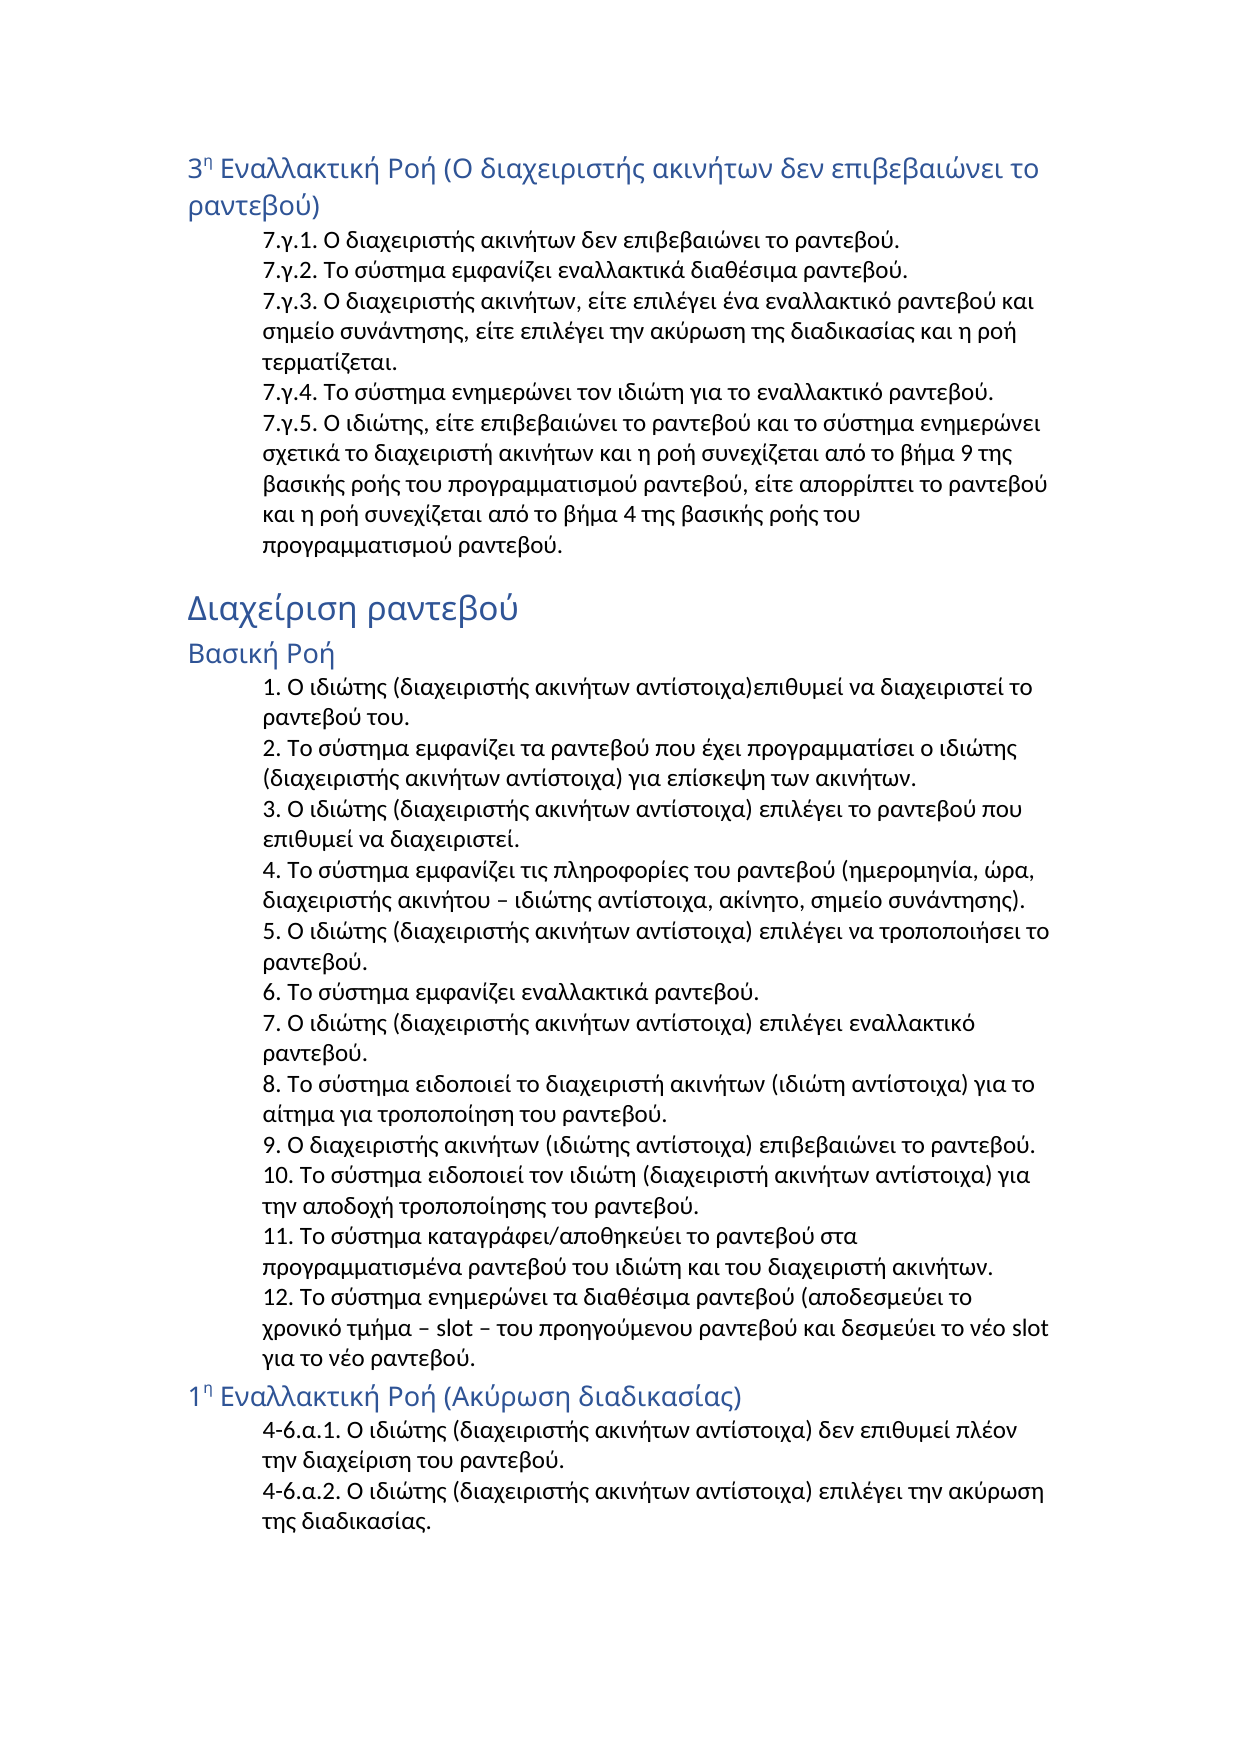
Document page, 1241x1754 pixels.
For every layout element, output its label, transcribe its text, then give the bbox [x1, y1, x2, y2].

text 7.γ.3. Ο διαχειριστής ακινήτων, είτε επιλέγει ένα εναλλακτικό ραντεβού και σημείο συνάντησης, είτε επιλέγει την ακύρωση της διαδικασίας και η ροή τερματίζεται. [262, 285, 1053, 376]
subtitle 1η Εναλλακτική Ροή (Ακύρωση διαδικασίας) [187, 1377, 1053, 1414]
text 4-6.α.2. Ο ιδιώτης (διαχειριστής ακινήτων αντίστοιχα) επιλέγει την ακύρωση της διαδικασίας. [262, 1475, 1053, 1536]
text 7.γ.1. Ο διαχειριστής ακινήτων δεν επιβεβαιώνει το ραντεβού. [187, 224, 1053, 254]
text 12. Το σύστημα ενημερώνει τα διαθέσιμα ραντεβού (αποδεσμεύει το χρονικό τμήμα – slot – του προηγούμενου ραντεβού και δεσμεύει το νέο slot για το νέο ραντεβού. [262, 1281, 1053, 1373]
text 7.γ.2. Το σύστημα εμφανίζει εναλλακτικά διαθέσιμα ραντεβού. [187, 254, 1053, 285]
text 4. Το σύστημα εμφανίζει τις πληροφορίες του ραντεβού (ημερομηνία, ώρα, διαχειριστής ακινήτου – ιδιώτης αντίστοιχα, ακίνητο, σημείο συνάντησης). [262, 854, 1053, 915]
text 1. Ο ιδιώτης (διαχειριστής ακινήτων αντίστοιχα)επιθυμεί να διαχειριστεί το ραντεβού του. [262, 671, 1053, 732]
text 3. Ο ιδιώτης (διαχειριστής ακινήτων αντίστοιχα) επιλέγει το ραντεβού που επιθυμεί να διαχειριστεί. [262, 793, 1053, 854]
text 7. Ο ιδιώτης (διαχειριστής ακινήτων αντίστοιχα) επιλέγει εναλλακτικό ραντεβού. [262, 1007, 1053, 1068]
text 9. Ο διαχειριστής ακινήτων (ιδιώτης αντίστοιχα) επιβεβαιώνει το ραντεβού. [262, 1129, 1053, 1159]
text 10. Το σύστημα ειδοποιεί τον ιδιώτη (διαχειριστή ακινήτων αντίστοιχα) για την αποδοχή τροποποίησης του ραντεβού. [262, 1159, 1053, 1220]
text 6. Το σύστημα εμφανίζει εναλλακτικά ραντεβού. [262, 976, 1053, 1007]
text 8. Το σύστημα ειδοποιεί το διαχειριστή ακινήτων (ιδιώτη αντίστοιχα) για το αίτημα για τροποποίηση του ραντεβού. [262, 1068, 1053, 1129]
text 11. Το σύστημα καταγράφει/αποθηκεύει το ραντεβού στα προγραμματισμένα ραντεβού του ιδιώτη και του διαχειριστή ακινήτων. [262, 1220, 1053, 1281]
text 7.γ.4. Το σύστημα ενημερώνει τον ιδιώτη για το εναλλακτικό ραντεβού. [262, 376, 1053, 407]
text 2. Το σύστημα εμφανίζει τα ραντεβού που έχει προγραμματίσει ο ιδιώτης (διαχειριστής ακινήτων αντίστοιχα) για επίσκεψη των ακινήτων. [262, 732, 1053, 793]
text 4-6.α.1. Ο ιδιώτης (διαχειριστής ακινήτων αντίστοιχα) δεν επιθυμεί πλέον την διαχείριση του ραντεβού. [262, 1414, 1053, 1475]
text 7.γ.5. Ο ιδιώτης, είτε επιβεβαιώνει το ραντεβού και το σύστημα ενημερώνει σχετικά το διαχειριστή ακινήτων και η ροή συνεχίζεται από το βήμα 9 της βασικής ροής του προγραμματισμού ραντεβού, είτε απορρίπτει το ραντεβού και η ροή συνεχίζεται από το βήμα 4 της βασικής ροής του προγραμματισμού ραντεβού. [262, 407, 1053, 559]
subtitle Διαχείριση ραντεβού [187, 584, 1053, 630]
text 5. Ο ιδιώτης (διαχειριστής ακινήτων αντίστοιχα) επιλέγει να τροποποιήσει το ραντεβού. [262, 915, 1053, 976]
subtitle Βασική Ροή [187, 634, 1053, 671]
subtitle 3η Εναλλακτική Ροή (Ο διαχειριστής ακινήτων δεν επιβεβαιώνει το ραντεβού) [187, 150, 1053, 224]
